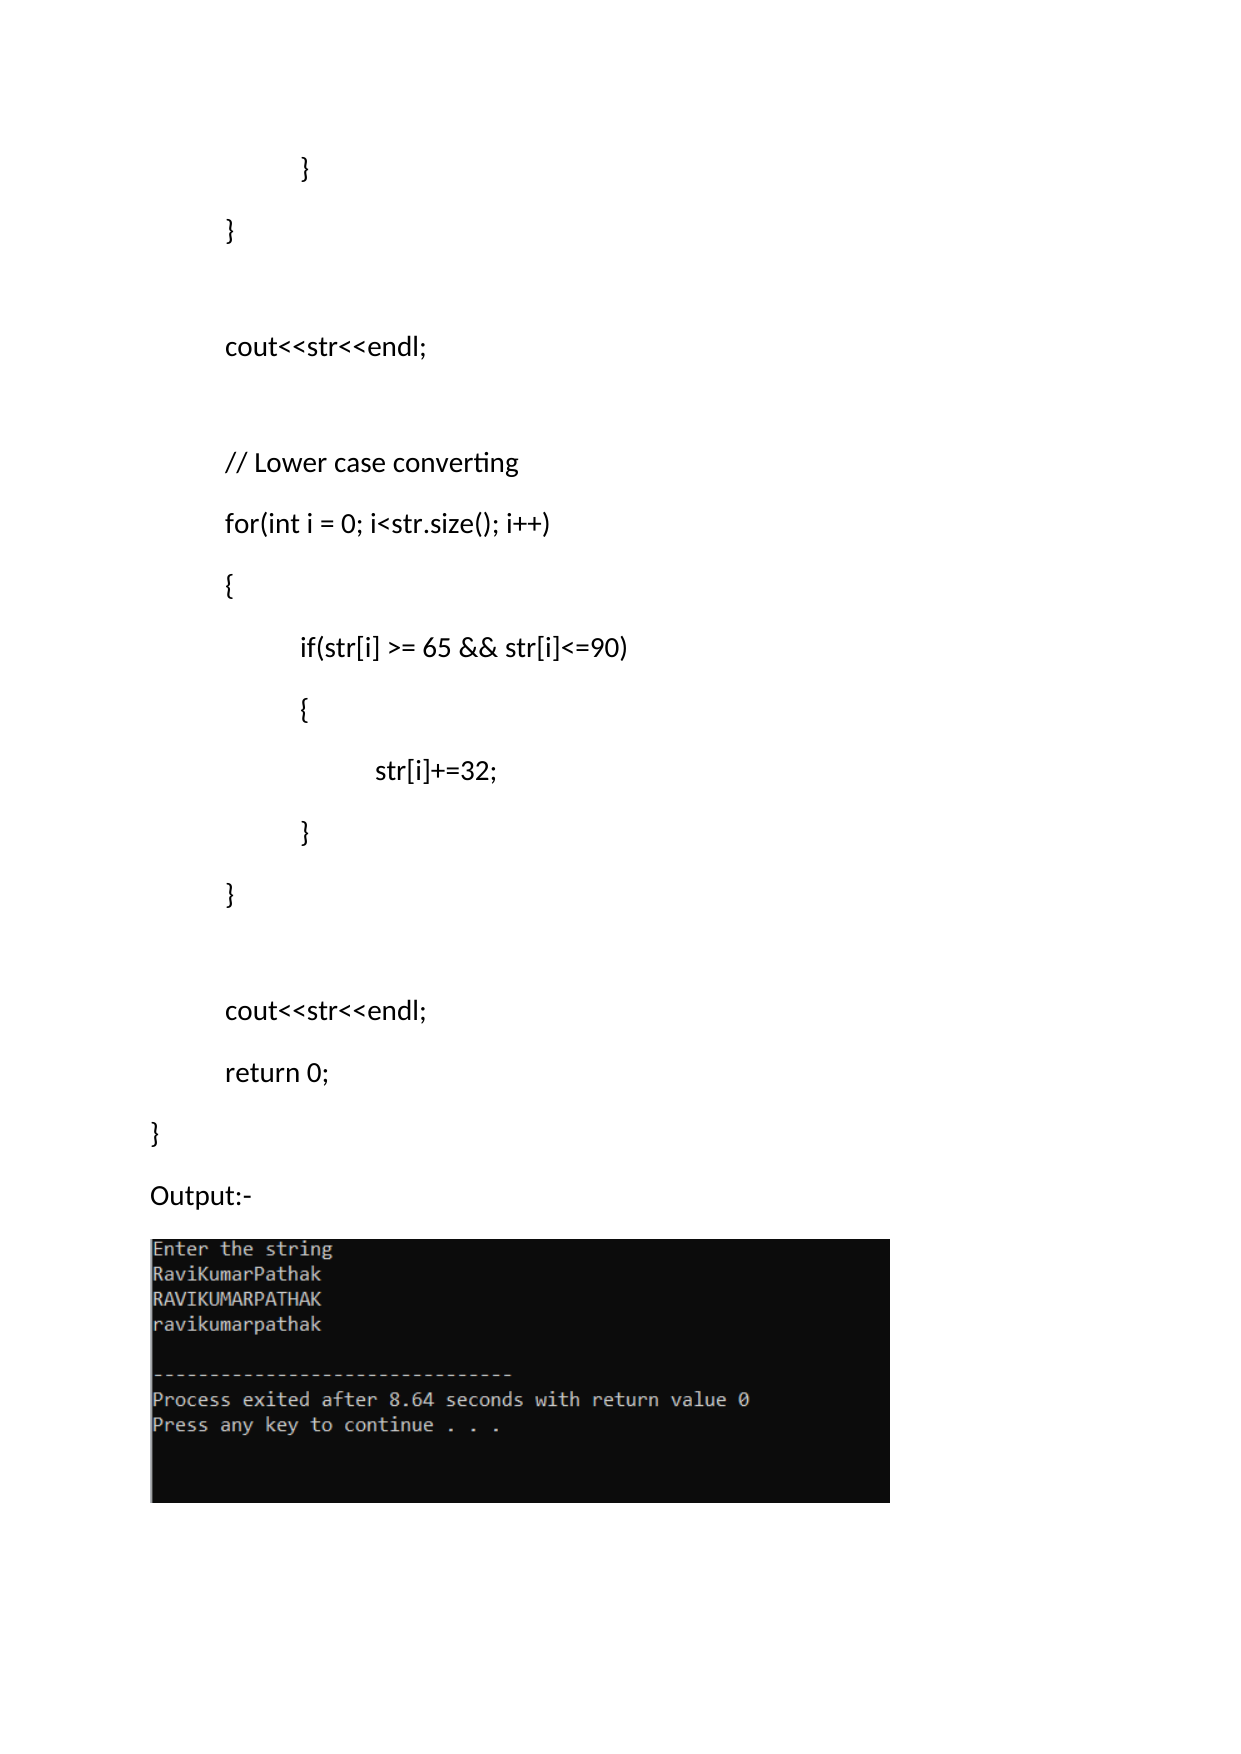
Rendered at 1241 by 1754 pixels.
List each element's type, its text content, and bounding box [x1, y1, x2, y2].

text str[i]+=32; [150, 752, 1090, 788]
text cout<<str<<endl; [150, 992, 1090, 1028]
text Output:- [150, 1177, 1090, 1213]
text for(int i = 0; i<str.size(); i++) [150, 505, 1090, 541]
text } [150, 1116, 1090, 1151]
text // Lower case converting [150, 444, 1090, 479]
text } [150, 876, 1090, 912]
picture [150, 1239, 890, 1503]
text } [150, 150, 1090, 186]
text { [150, 691, 1090, 726]
text if(str[i] >= 65 && str[i]<=90) [150, 629, 1090, 664]
text } [150, 212, 1090, 247]
text } [150, 814, 1090, 850]
text cout<<str<<endl; [150, 328, 1090, 363]
text return 0; [150, 1054, 1090, 1089]
text { [150, 567, 1090, 603]
